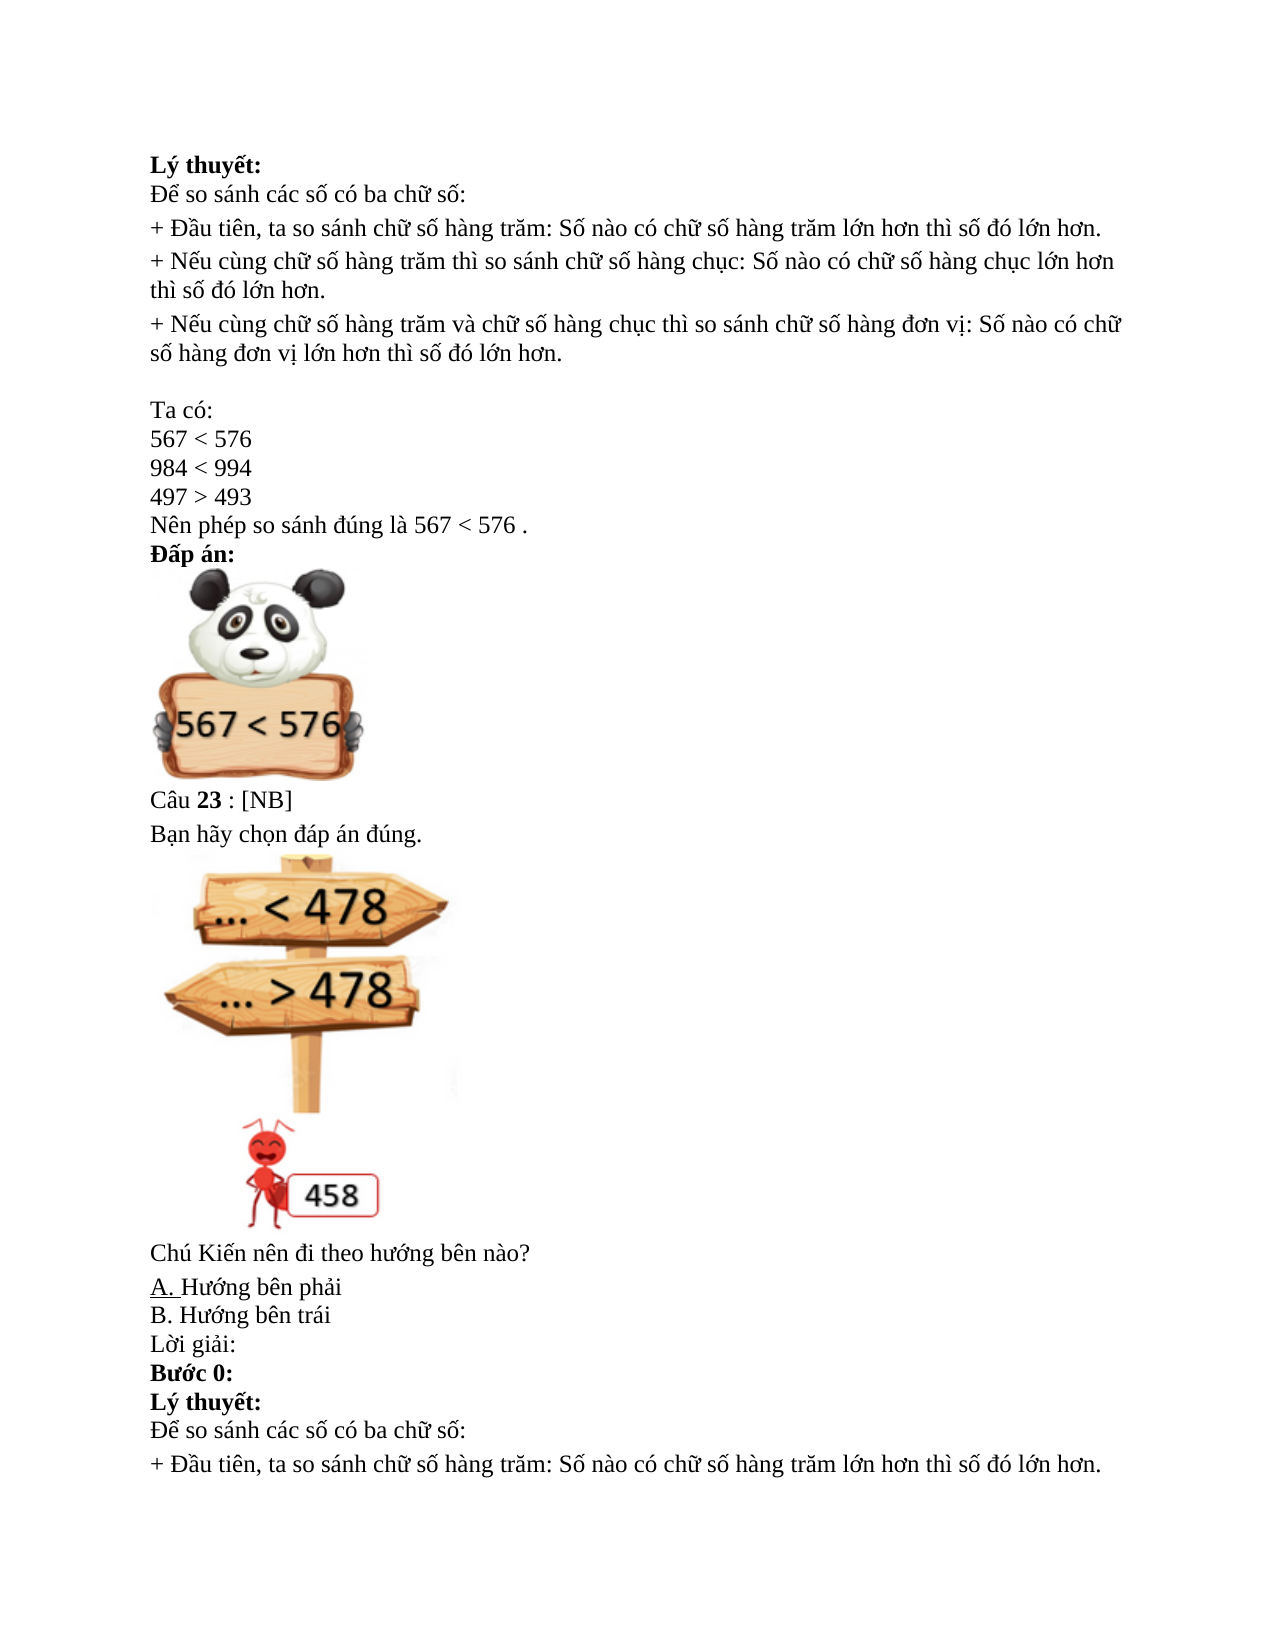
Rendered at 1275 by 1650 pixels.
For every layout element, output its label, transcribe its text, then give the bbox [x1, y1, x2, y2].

text Lý thuyết: Để so sánh các số có ba chữ số: [150, 150, 1125, 207]
text B. Hướng bên trái [150, 1301, 1125, 1329]
picture [150, 567, 368, 781]
text + Đầu tiên, ta so sánh chữ số hàng trăm: Số nào có chữ số hàng trăm lớn hơn thì số đó lớn hơn. [150, 213, 1125, 241]
text Lý thuyết: Để so sánh các số có ba chữ số: [150, 1387, 1125, 1444]
text Câu 23 : [NB] [150, 785, 1125, 814]
text + Nếu cùng chữ số hàng trăm và chữ số hàng chục thì so sánh chữ số hàng đơn vị: Số nào có chữ số hàng đơn vị lớn hơn thì số đó lớn hơn. Ta có: 567 < 576 984 < 994 497 > 493 Nên phép so sánh đúng là 567 < 576 . Đấp án: [150, 309, 1125, 780]
text + Nếu cùng chữ số hàng trăm thì so sánh chữ số hàng chục: Số nào có chữ số hàng chục lớn hơn thì số đó lớn hơn. [150, 246, 1125, 304]
text Lời giải: [150, 1329, 1125, 1358]
text Bước 0: [150, 1358, 1125, 1387]
text + Đầu tiên, ta so sánh chữ số hàng trăm: Số nào có chữ số hàng trăm lớn hơn thì số đó lớn hơn. [150, 1449, 1125, 1478]
text A. Hướng bên phải [150, 1272, 1125, 1301]
picture [150, 848, 468, 1238]
